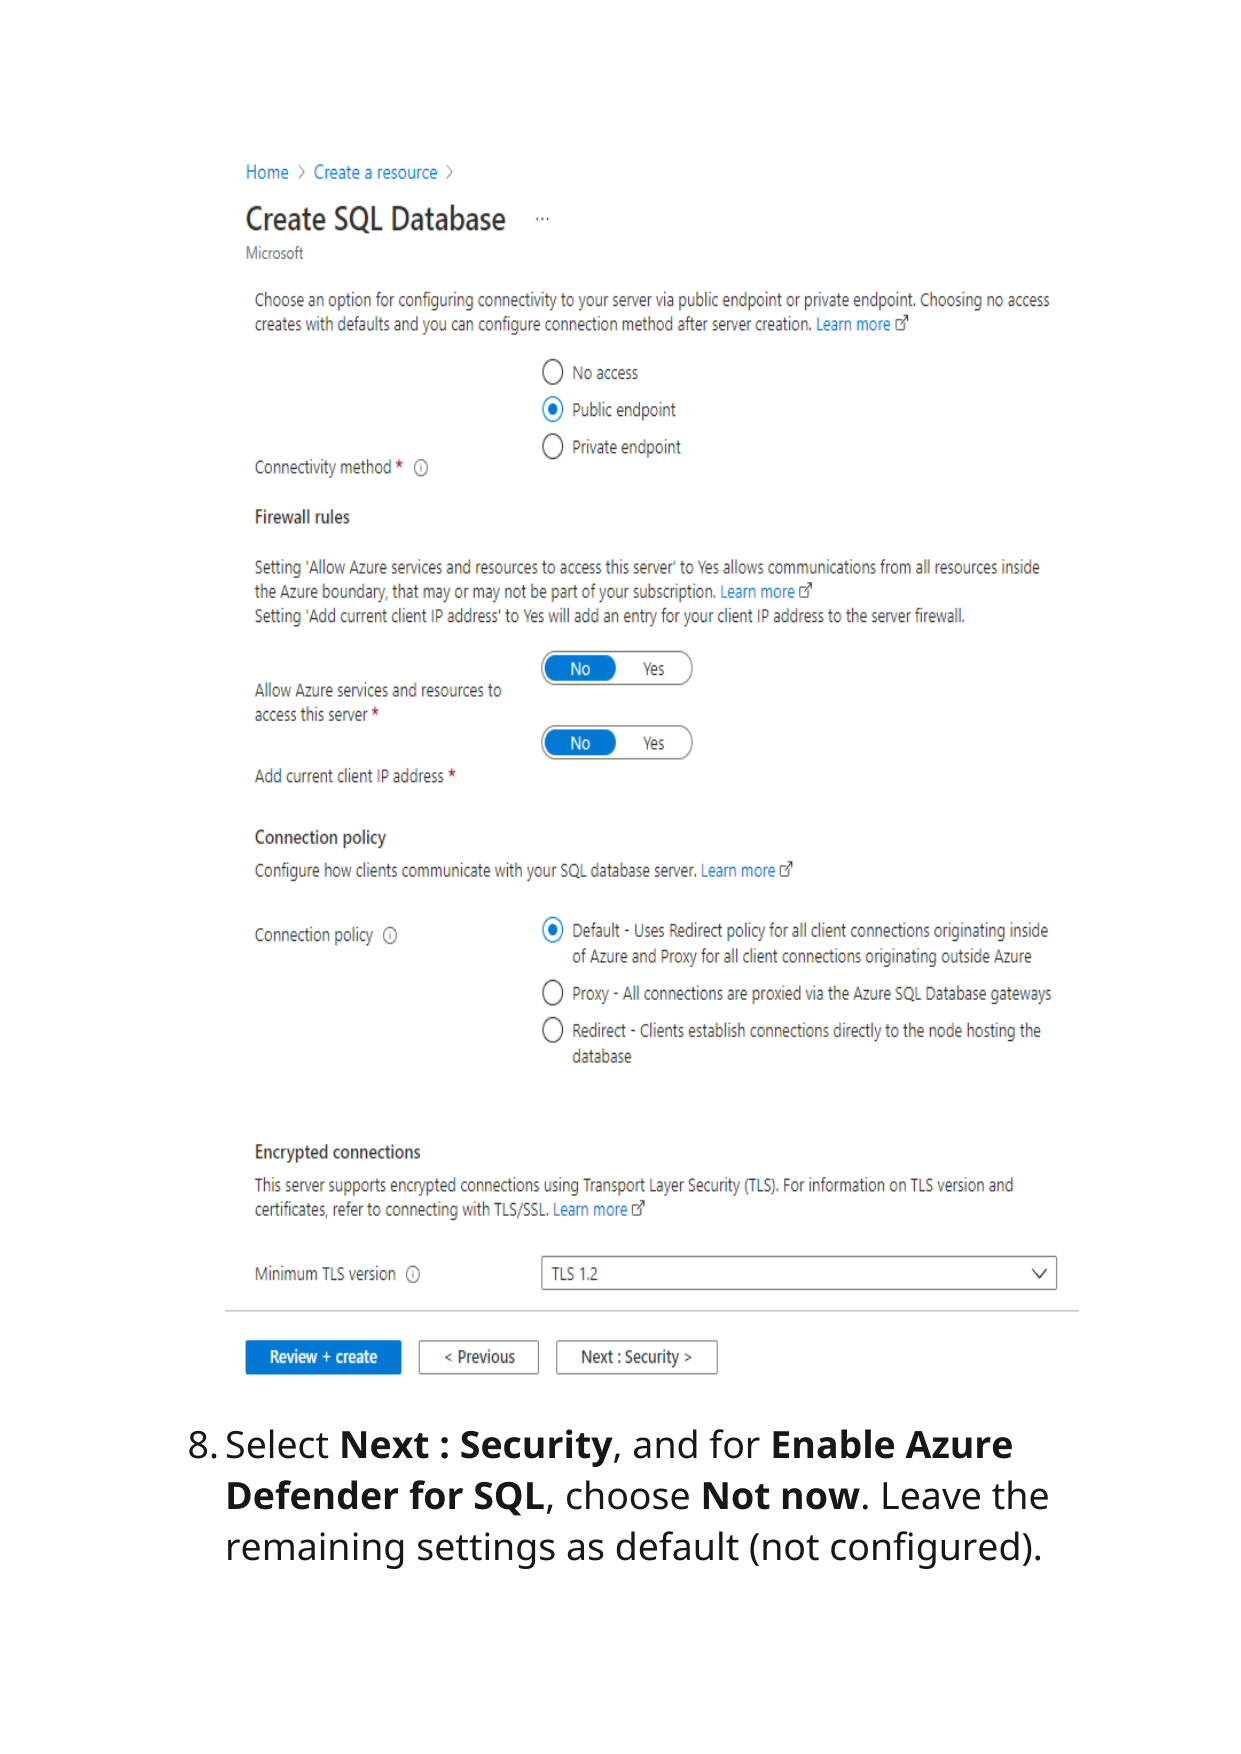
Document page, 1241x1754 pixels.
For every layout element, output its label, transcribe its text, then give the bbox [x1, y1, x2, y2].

list Select Next : Security, and for Enable Azure Defender for SQL, choose Not now. Leave the remaining settings as default (not configured). [187, 1418, 1090, 1571]
picture [225, 150, 1079, 1389]
